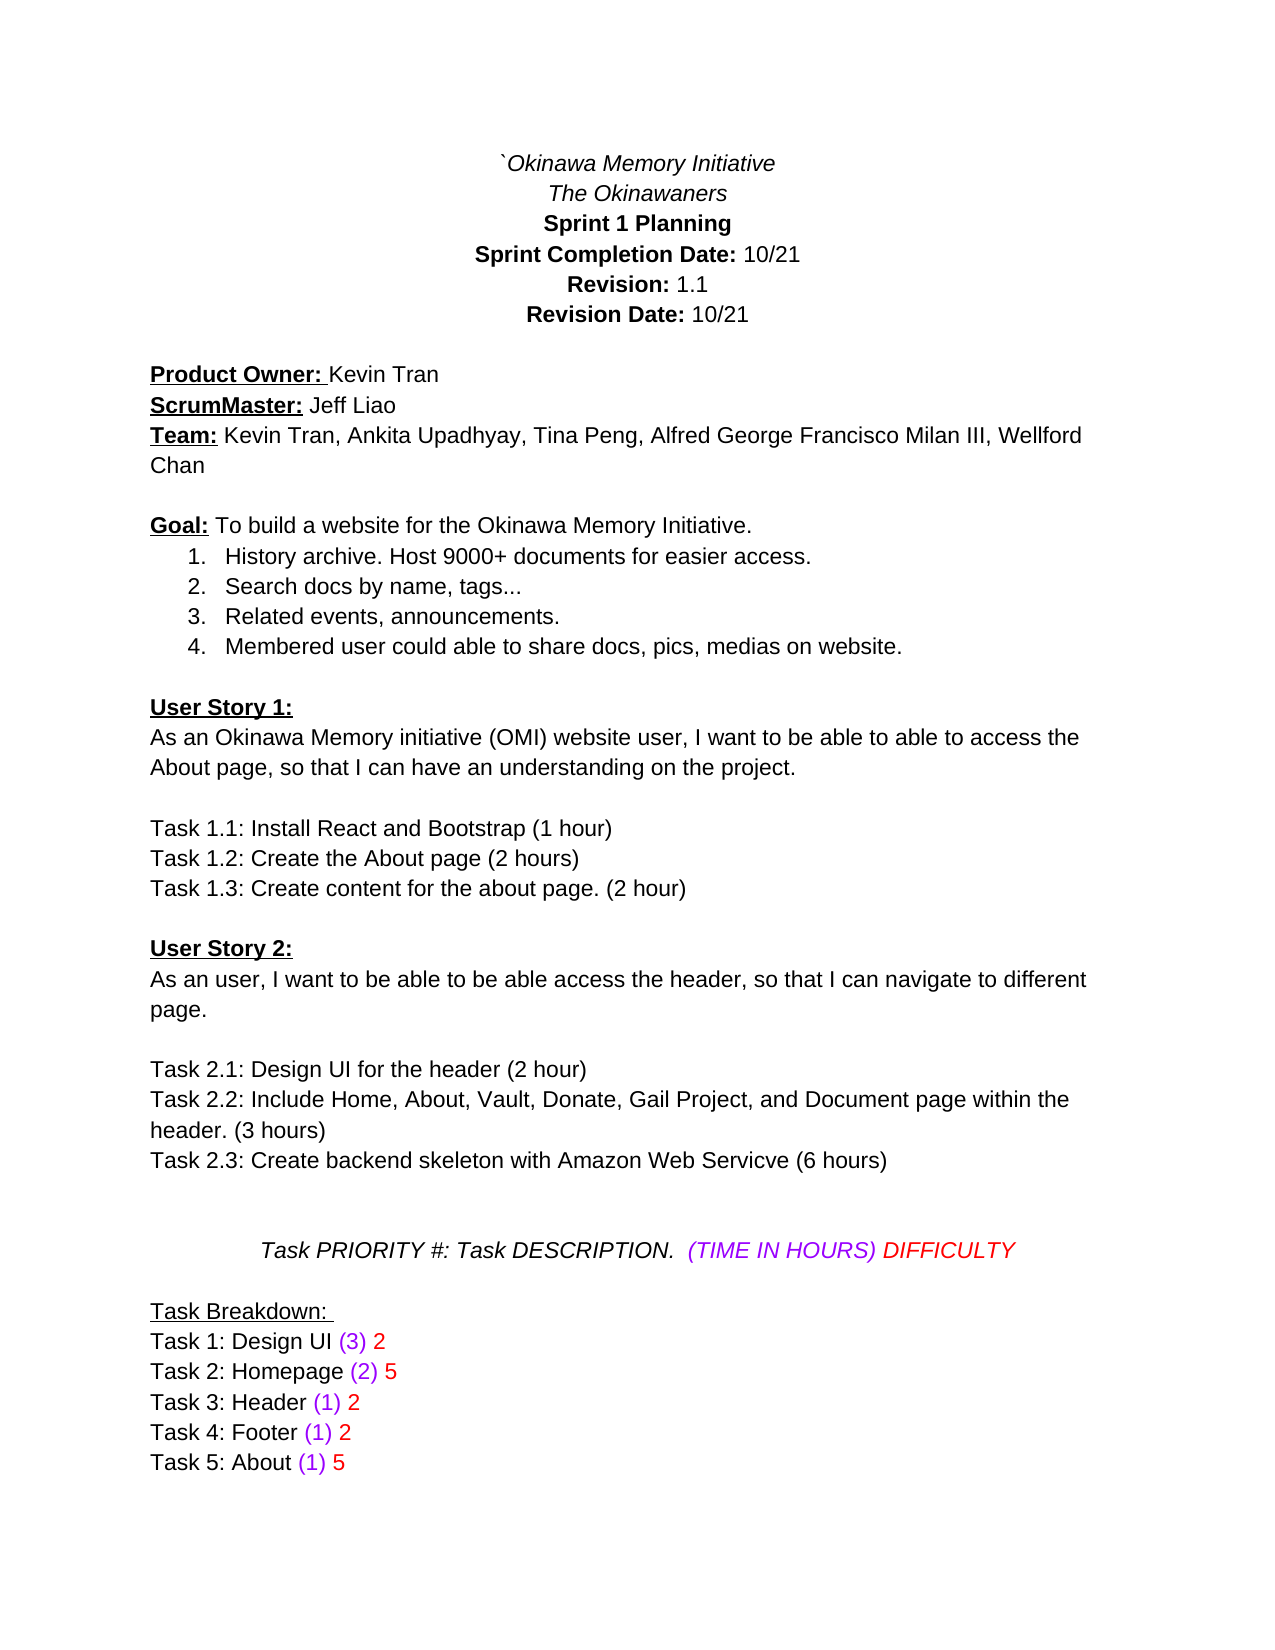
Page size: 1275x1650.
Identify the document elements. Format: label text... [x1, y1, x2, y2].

list Search docs by name, tags... [187, 573, 1125, 599]
text Task 1.2: Create the About page (2 hours) [150, 845, 1125, 871]
text Task 5: About (1) 5 [150, 1449, 1125, 1475]
text Task 4: Footer (1) 2 [150, 1419, 1125, 1445]
text Task 2.3: Create backend skeleton with Amazon Web Servicve (6 hours) [150, 1147, 1125, 1173]
text `Okinawa Memory Initiative [150, 150, 1125, 176]
list Membered user could able to share docs, pics, medias on website. [187, 633, 1125, 660]
text Team: Kevin Tran, Ankita Upadhyay, Tina Peng, Alfred George Francisco Milan III, Wellford Chan [150, 422, 1125, 478]
text As an user, I want to be able to be able access the header, so that I can navigate to different page. [150, 966, 1125, 1022]
text Sprint 1 Planning [150, 210, 1125, 237]
text ScrumMaster: Jeff Liao [150, 392, 1125, 418]
text Task Breakdown: [150, 1298, 1125, 1324]
text Revision: 1.1 [150, 271, 1125, 297]
text Revision Date: 10/21 [150, 301, 1125, 327]
text Task 1.3: Create content for the about page. (2 hour) [150, 875, 1125, 901]
list Related events, announcements. [187, 603, 1125, 629]
text The Okinawaners [150, 180, 1125, 207]
text Product Owner: Kevin Tran [150, 361, 1125, 388]
text Task 1: Design UI (3) 2 [150, 1328, 1125, 1354]
list History archive. Host 9000+ documents for easier access. [187, 543, 1125, 569]
text As an Okinawa Memory initiative (OMI) website user, I want to be able to able to access the About page, so that I can have an understanding on the project. [150, 724, 1125, 781]
text User Story 1: [150, 694, 1125, 720]
text User Story 2: [150, 935, 1125, 962]
text Task 2: Homepage (2) 5 Task 3: Header (1) 2 [150, 1358, 1125, 1415]
text Sprint Completion Date: 10/21 [150, 241, 1125, 267]
text Task 1.1: Install React and Bootstrap (1 hour) [150, 814, 1125, 841]
text Task 2.2: Include Home, About, Vault, Donate, Gail Project, and Document page within the header. (3 hours) [150, 1086, 1125, 1143]
text Task 2.1: Design UI for the header (2 hour) [150, 1056, 1125, 1083]
text Task PRIORITY #: Task DESCRIPTION. (TIME IN HOURS) DIFFICULTY [150, 1237, 1125, 1264]
text Goal: To build a website for the Okinawa Memory Initiative. [150, 512, 1125, 539]
